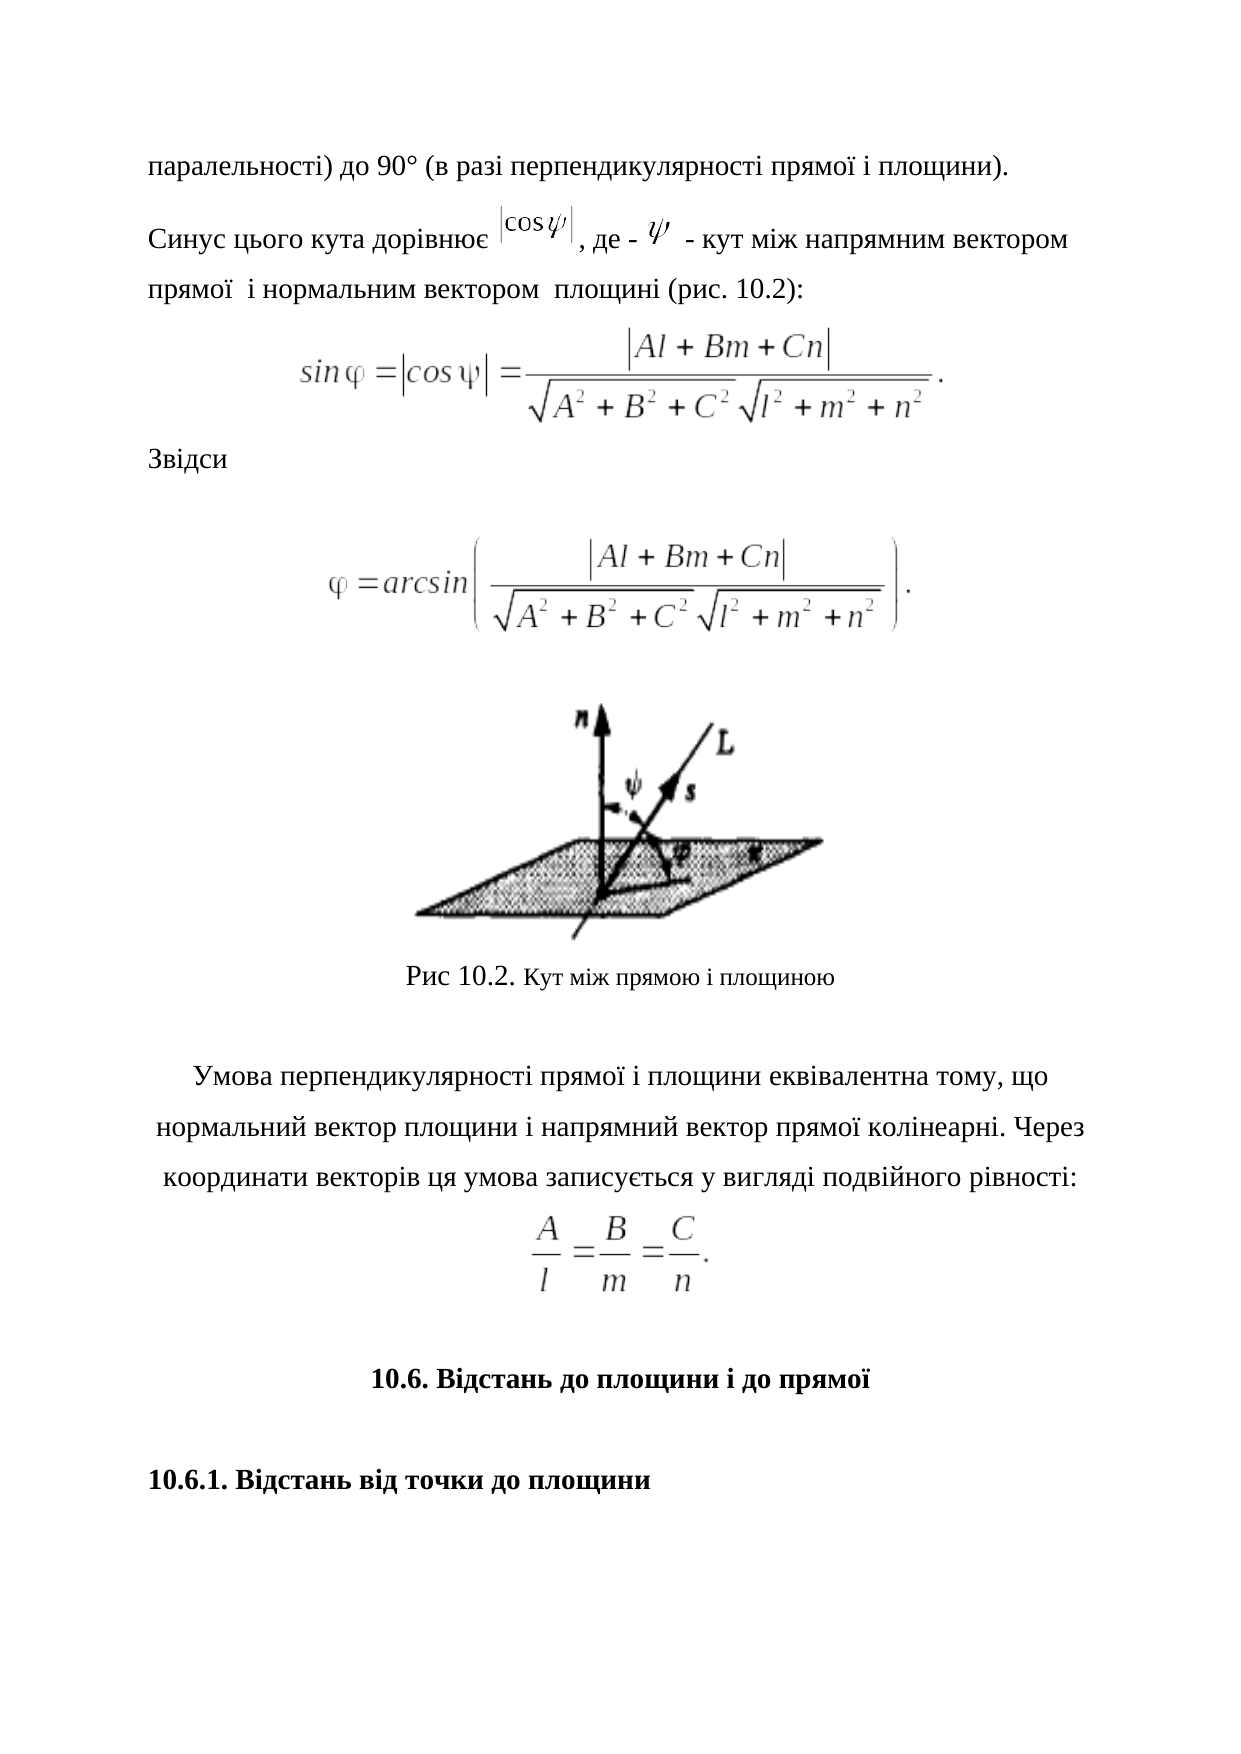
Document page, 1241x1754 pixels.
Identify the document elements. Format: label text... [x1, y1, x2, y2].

text Рис 10.2. Кут між прямою і площиною [148, 958, 1092, 991]
text 10.6. Відстань до площини і до прямої [148, 1361, 1092, 1395]
text Умова перпендикулярності прямої і площини еквівалентна тому, що нормальний вектор площини і напрямний вектор прямої колінеарні. Через координати векторів ця умова записується у вигляді подвійного рівності: [148, 1058, 1092, 1297]
text 10.6.1. Відстань від точки до площини [148, 1462, 1092, 1496]
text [148, 148, 1092, 304]
text Звідси [148, 442, 1092, 517]
